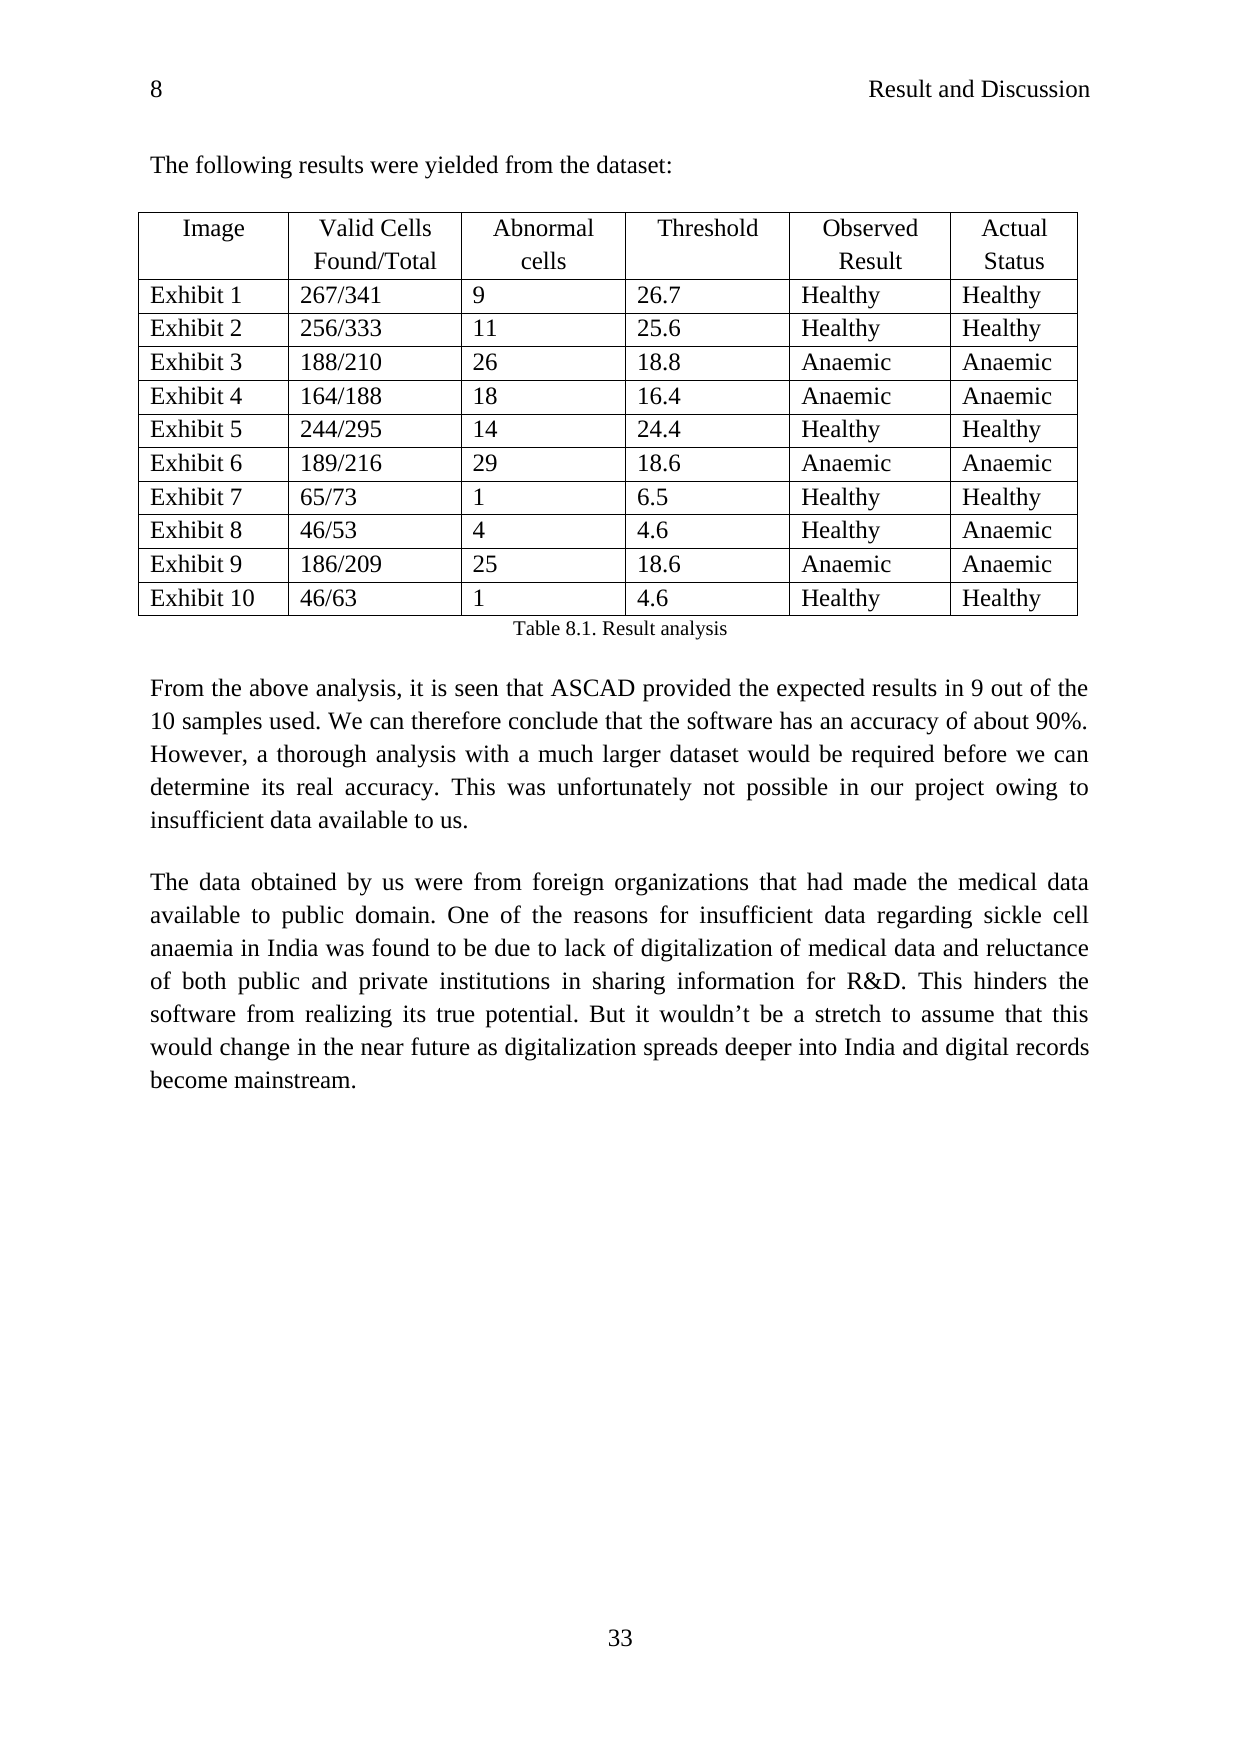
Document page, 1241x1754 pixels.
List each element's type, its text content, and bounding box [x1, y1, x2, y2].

table_cell Anaemic [951, 347, 1077, 380]
table_cell Anaemic [951, 515, 1077, 548]
table_cell Healthy [951, 314, 1077, 346]
table_header Observed Result [790, 213, 950, 279]
table_cell Healthy [790, 515, 950, 548]
table_cell 16.4 [626, 381, 789, 413]
table_cell 164/188 [289, 381, 461, 413]
table_header Abnormal cells [462, 213, 625, 279]
table_cell 46/53 [289, 515, 461, 548]
table_cell 244/295 [289, 415, 461, 447]
table_cell Healthy [790, 482, 950, 514]
table_cell Anaemic [951, 448, 1077, 481]
table_cell Exhibit 5 [139, 415, 288, 447]
table_cell 46/63 [289, 583, 461, 615]
table_cell Exhibit 4 [139, 381, 288, 413]
table_cell Anaemic [790, 448, 950, 481]
table_cell Healthy [951, 482, 1077, 514]
table_cell 25 [462, 549, 625, 582]
table_cell Exhibit 8 [139, 515, 288, 548]
table_cell 18 [462, 381, 625, 413]
table_cell Healthy [951, 583, 1077, 615]
text Table 8.1. Result analysis [150, 616, 1090, 640]
table_cell Healthy [790, 415, 950, 447]
table_cell 24.4 [626, 415, 789, 447]
table_cell 11 [462, 314, 625, 346]
table_cell 4 [462, 515, 625, 548]
text The data obtained by us were from foreign organizations that had made the medical data available to public domain. One of the reasons for insufficient data regarding sickle cell anaemia in India was found to be due to lack of digitalization of medical data and reluctance of both public and private institutions in sharing information for R&D. This hinders the software from realizing its true potential. But it wouldn’t be a stretch to assume that this would change in the near future as digitalization spreads deeper into India and digital records become mainstream. [150, 867, 1090, 1094]
table_cell Anaemic [790, 549, 950, 582]
table_cell Exhibit 2 [139, 314, 288, 346]
table_cell Anaemic [790, 381, 950, 413]
table_cell Exhibit 1 [139, 280, 288, 312]
table_cell 18.6 [626, 448, 789, 481]
table_cell 25.6 [626, 314, 789, 346]
table_cell 14 [462, 415, 625, 447]
table_header Threshold [626, 213, 789, 279]
table_cell 18.8 [626, 347, 789, 380]
table_header Actual Status [951, 213, 1077, 279]
table_cell Exhibit 10 [139, 583, 288, 615]
table_cell 4.6 [626, 515, 789, 548]
table_cell 65/73 [289, 482, 461, 514]
table_cell 188/210 [289, 347, 461, 380]
table_cell Healthy [790, 280, 950, 312]
table_cell Exhibit 6 [139, 448, 288, 481]
table_cell 18.6 [626, 549, 789, 582]
table_cell 256/333 [289, 314, 461, 346]
table_cell 1 [462, 482, 625, 514]
table_cell Healthy [951, 415, 1077, 447]
table_cell Anaemic [951, 549, 1077, 582]
table_cell 26.7 [626, 280, 789, 312]
table_cell 1 [462, 583, 625, 615]
table_header Valid Cells Found/Total [289, 213, 461, 279]
table_cell Anaemic [790, 347, 950, 380]
table_cell Exhibit 9 [139, 549, 288, 582]
table_cell 267/341 [289, 280, 461, 312]
table_cell Exhibit 7 [139, 482, 288, 514]
table_cell Healthy [790, 314, 950, 346]
table_cell 29 [462, 448, 625, 481]
table_cell 4.6 [626, 583, 789, 615]
table_header Image [139, 213, 288, 279]
table_cell 9 [462, 280, 625, 312]
table_cell Exhibit 3 [139, 347, 288, 380]
table_cell Healthy [790, 583, 950, 615]
table_cell 189/216 [289, 448, 461, 481]
table_cell Anaemic [951, 381, 1077, 413]
table_cell 6.5 [626, 482, 789, 514]
table_cell Healthy [951, 280, 1077, 312]
text From the above analysis, it is seen that ASCAD provided the expected results in 9 out of the 10 samples used. We can therefore conclude that the software has an accuracy of about 90%. However, a thorough analysis with a much larger dataset would be required before we can determine its real accuracy. This was unfortunately not possible in our project owing to insufficient data available to us. [150, 673, 1090, 834]
text The following results were yielded from the dataset: [150, 150, 1090, 179]
table_cell 186/209 [289, 549, 461, 582]
table_cell 26 [462, 347, 625, 380]
